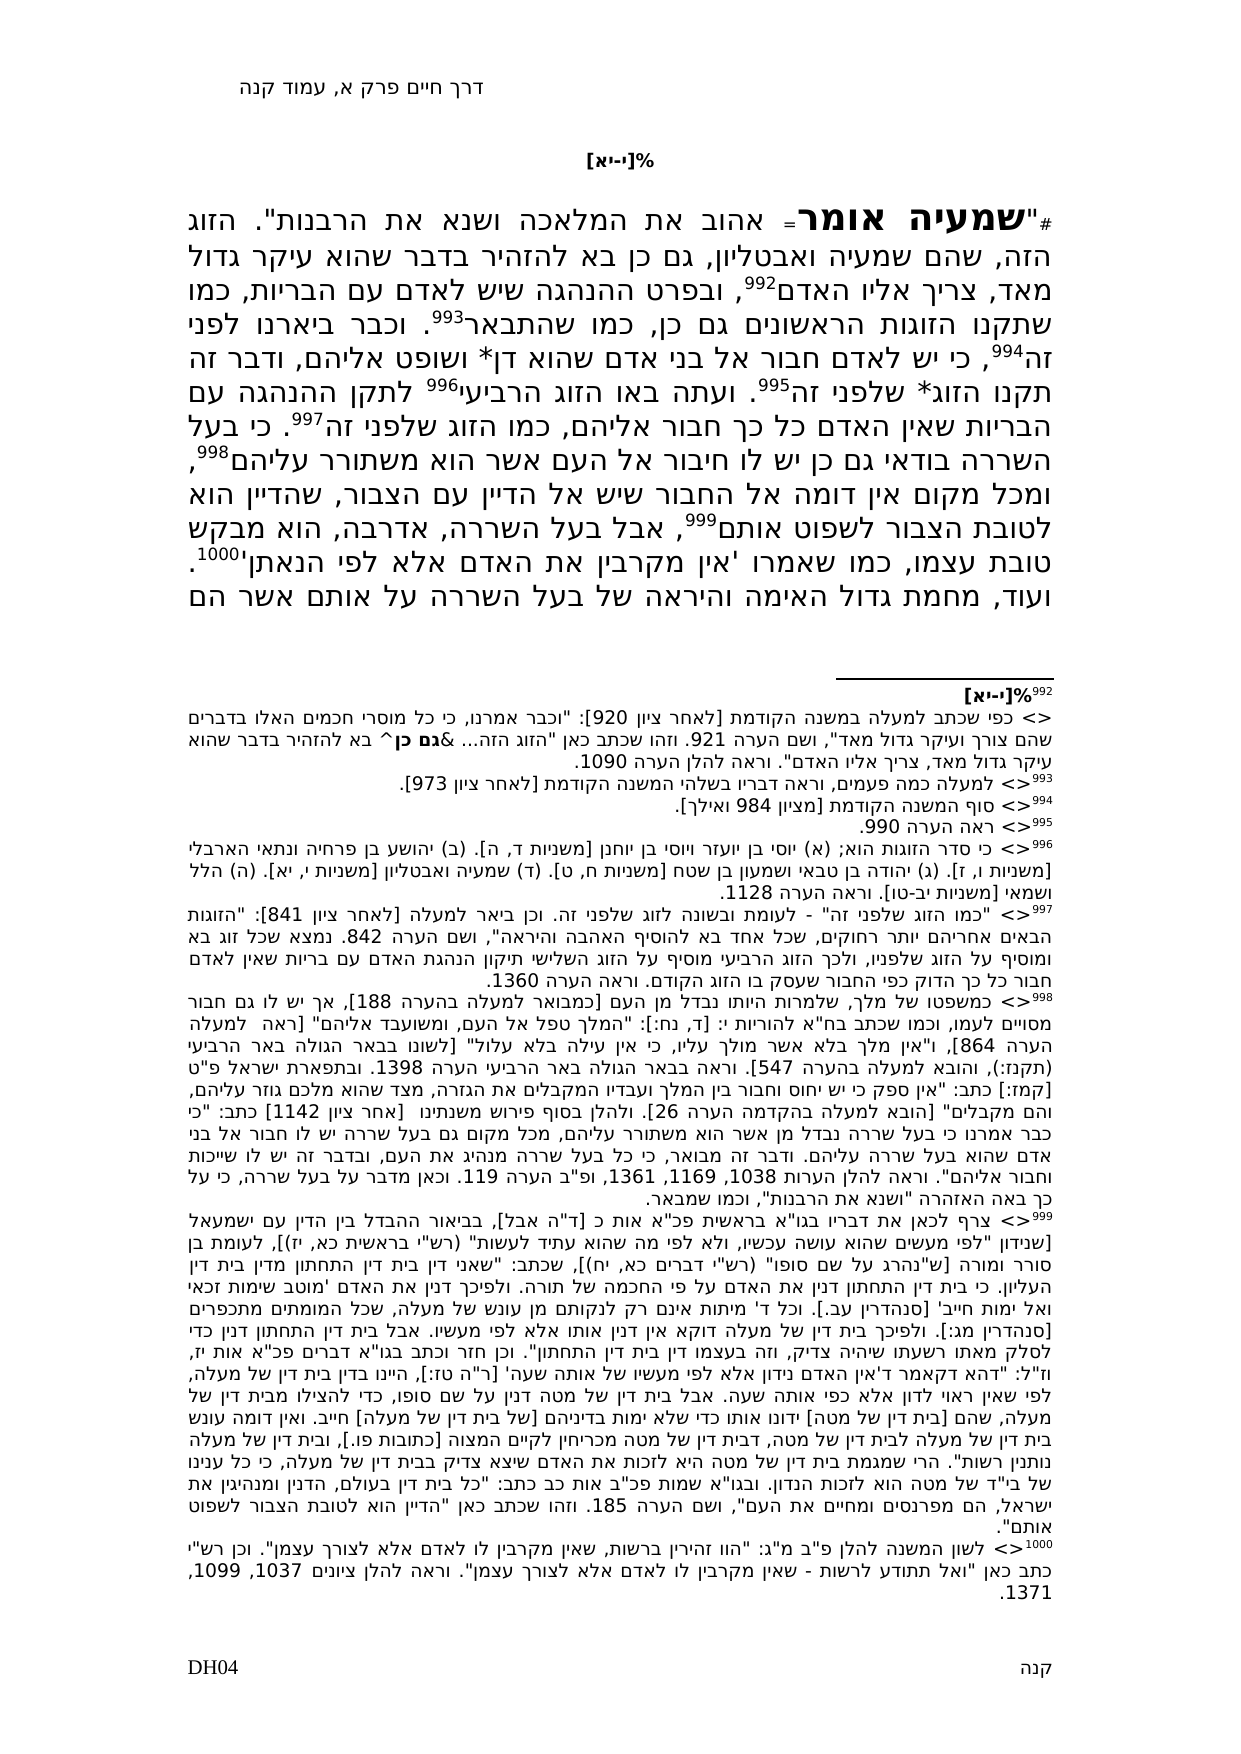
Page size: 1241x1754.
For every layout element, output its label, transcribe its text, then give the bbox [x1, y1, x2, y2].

text #"שמעיה אומר= אהוב את המלאכה ושנא את הרבנות". הזוג הזה, שהם שמעיה ואבטליון, גם כן בא להזהיר בדבר שהוא עיקר גדול מאד, צריך אליו האדם, ובפרט ההנהגה שיש לאדם עם הבריות, כמו שתקנו הזוגות הראשונים גם כן, כמו שהתבאר. וכבר ביארנו לפני זה, כי יש לאדם חבור אל בני אדם שהוא דן* ושופט אליהם, ודבר זה תקנו הזוג* שלפני זה. ועתה באו הזוג הרביעי לתקן ההנהגה עם הבריות שאין האדם כל כך חבור אליהם, כמו הזוג שלפני זה. כי בעל השררה בודאי גם כן יש לו חיבור אל העם אשר הוא משתורר עליהם, ומכל מקום אין דומה אל החבור שיש אל הדיין עם הצבור, שהדיין הוא לטובת הצבור לשפוט אותם, אבל בעל השררה, אדרבה, הוא מבקש טובת עצמו, כמו שאמרו 'אין מקרבין את האדם אלא לפי הנאתן'. ועוד, מחמת גדול האימה והיראה של בעל השררה על אותם אשר הם תחתיו, אין כל כך הקירוב והחיבור אליהם, ודבר זה מבואר מאד. וזה שאמר "אהוב את המלאכה ושנא את הרבנות", הוא השררה. ובא הזוג הזה לתקן את האדם באהבה וביראה, וזה שראוי שיהיה שם שמים אהוב על ידי חכמים, וכדאיתא במסכת יומא בפרק יום הכפורים (פו.), "ואהבת את ה' אלקיך" (דברים ו, ה), שיהא שם שמים מתאהב על ידיך. שיהיה האדם קורא ושונה ומשמש תלמידי חכמים, ודבורו בנחת עם הבריות, ומקחו ומשאו ומתנו בשוק נאה, ונושא ונותן* באמונה. מה הבריות אומרים עליו, אשרי פלוני שלמד תורה, כמה יפים דרכיו, כמה מתוקנים מעשיו, עליו הכתוב אומר (ישעיה מט, ג) "ויאמר לי עבדי אתה ישראל אשר בך אתפאר", וכמו שהתבאר בנתיבות עולם. [187, 196, 1053, 613]
subtitle %[י-יא] [187, 150, 1053, 172]
